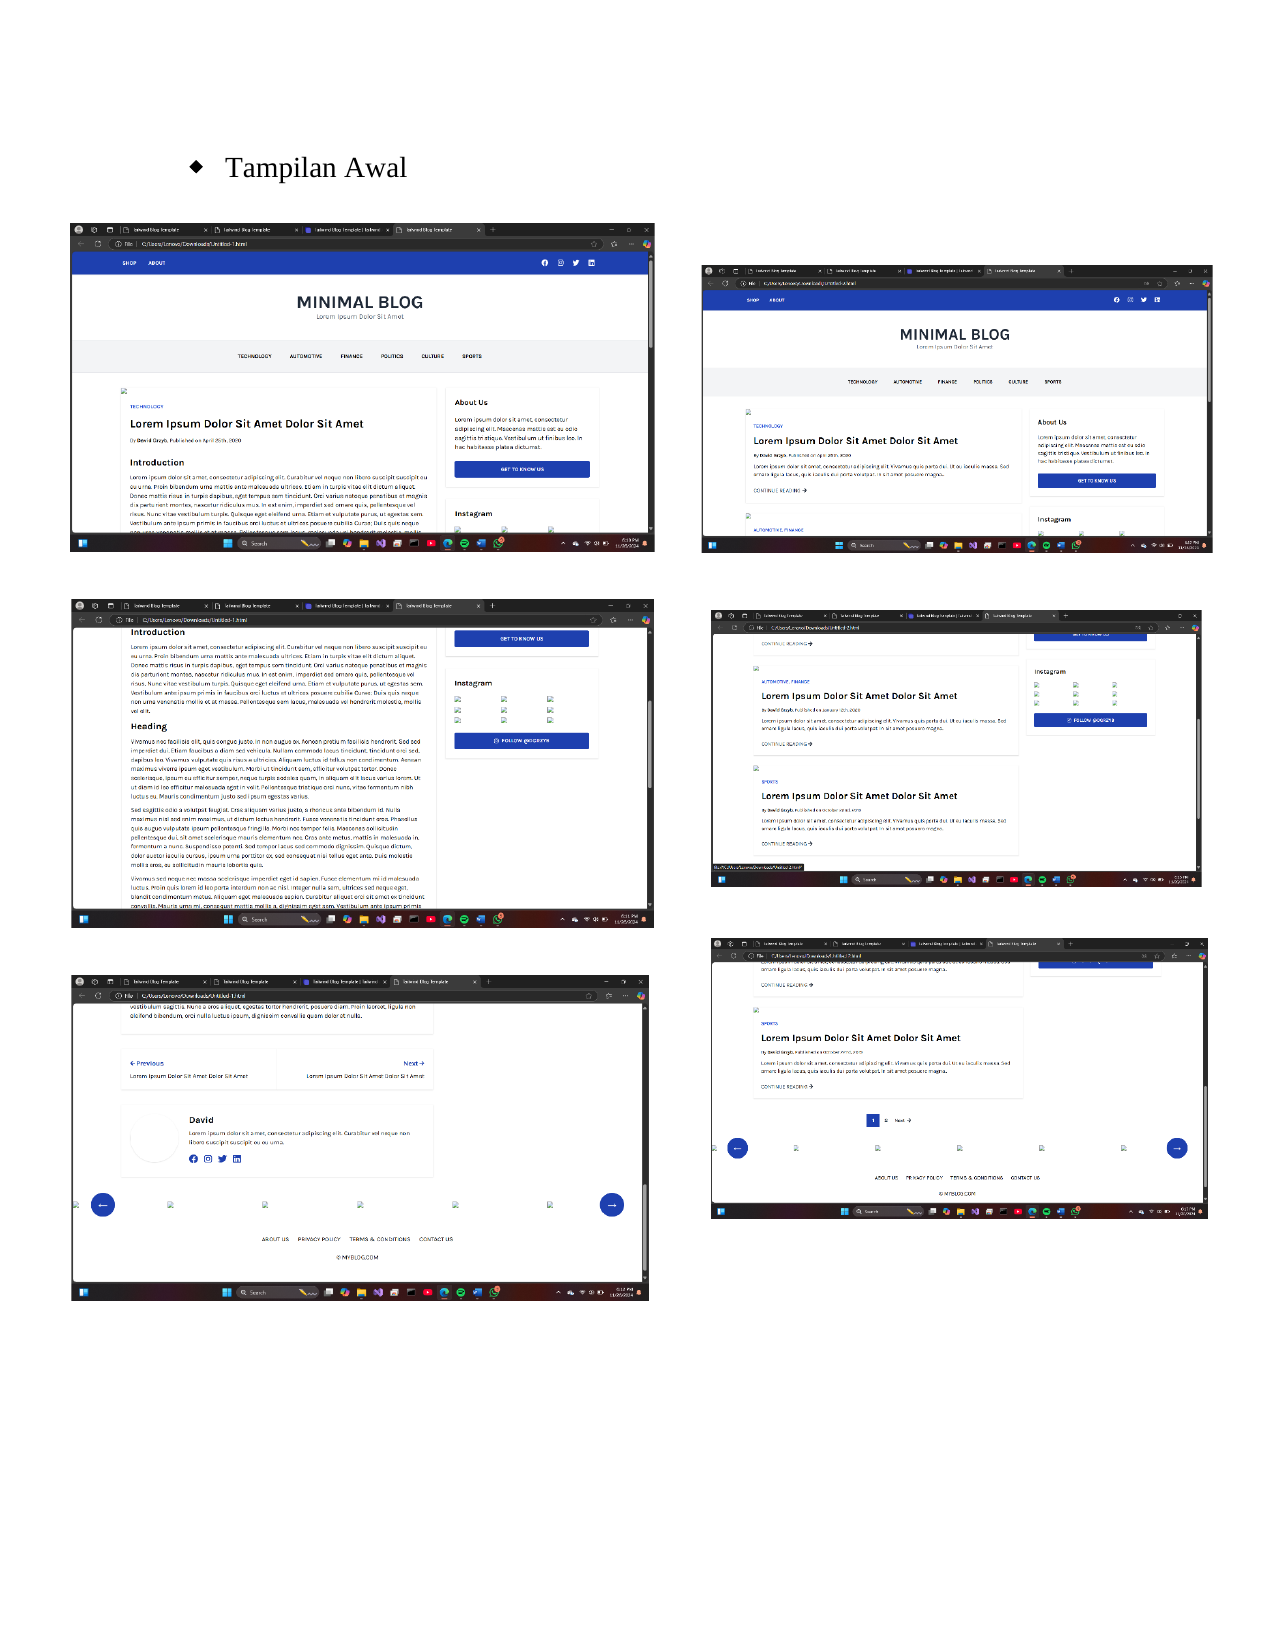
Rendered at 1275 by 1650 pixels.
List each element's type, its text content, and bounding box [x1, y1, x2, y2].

picture [70, 223, 655, 552]
picture [701, 265, 1213, 553]
picture [711, 938, 1208, 1219]
list Tampilan Awal [187, 150, 1125, 184]
picture [71, 599, 654, 928]
picture [711, 610, 1202, 887]
picture [71, 975, 649, 1301]
